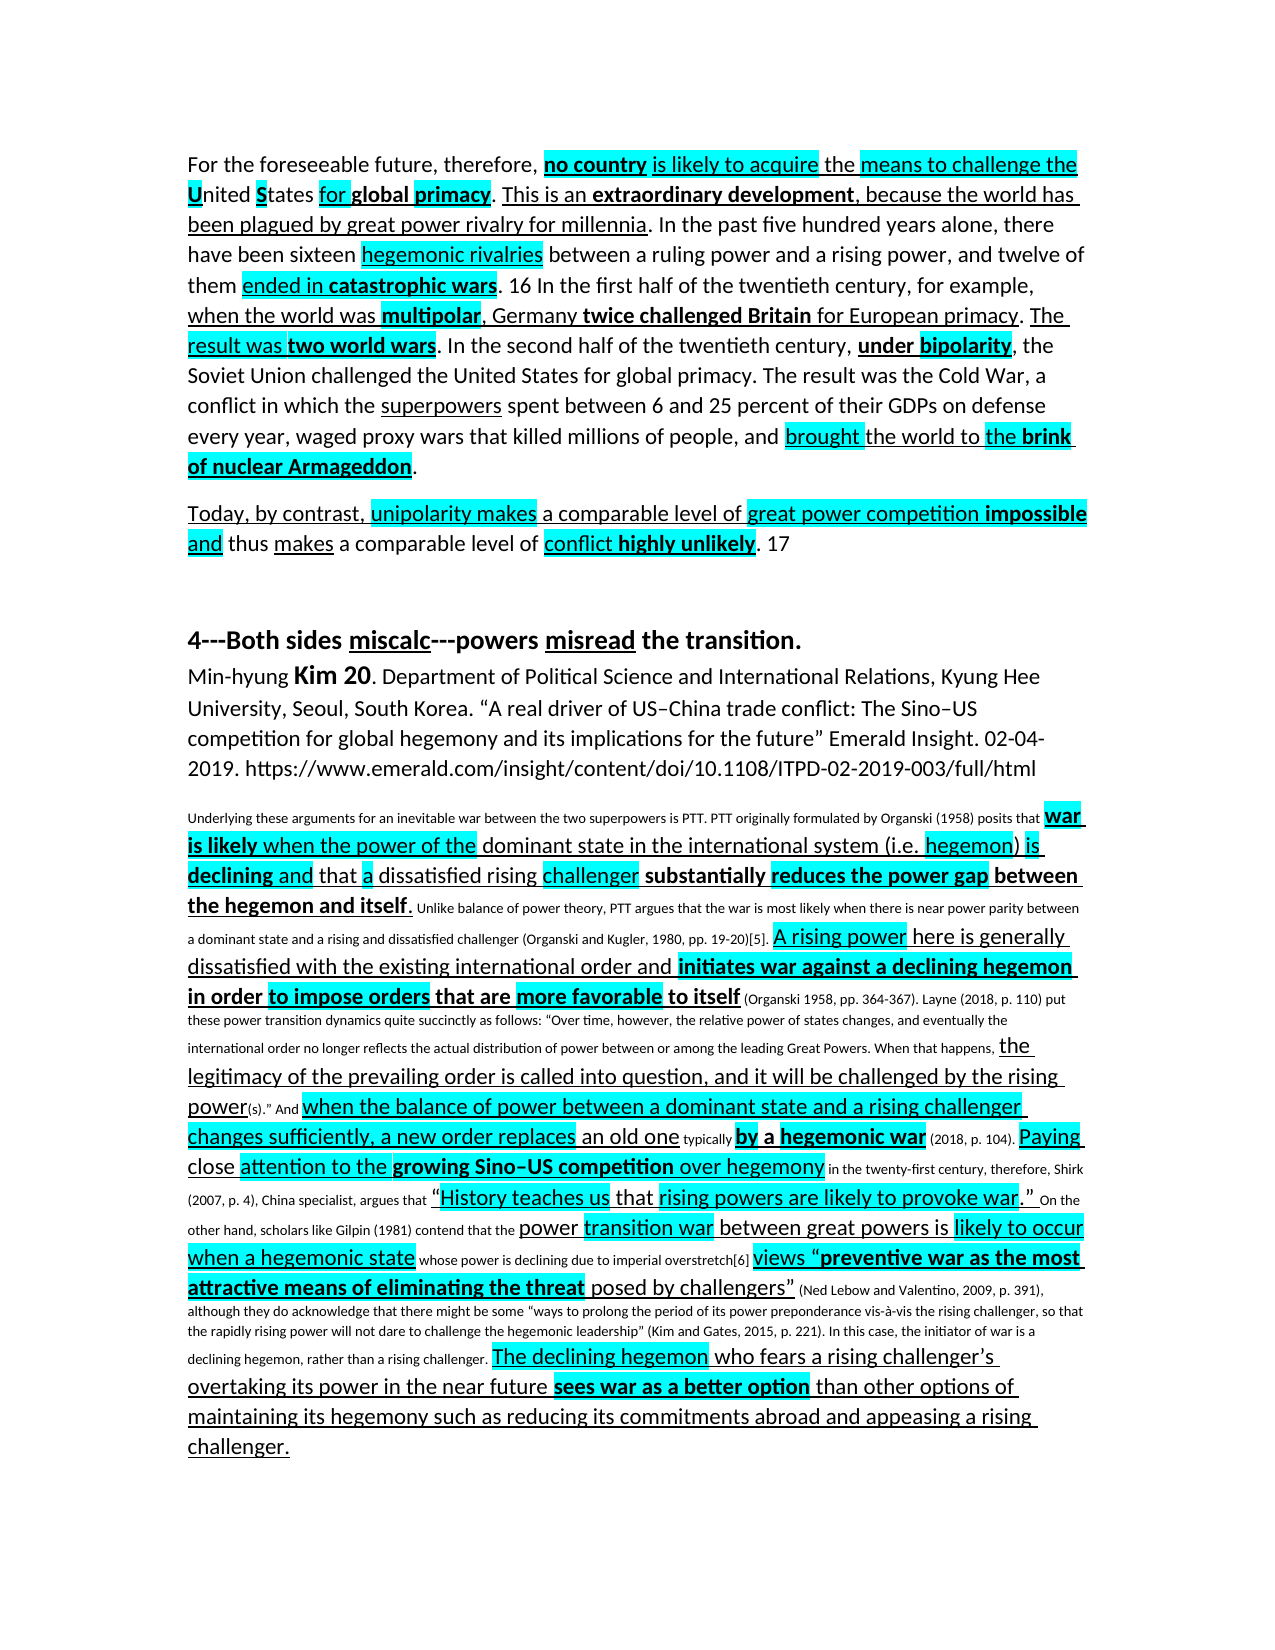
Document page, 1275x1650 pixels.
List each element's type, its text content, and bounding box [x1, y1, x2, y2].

text For the foreseeable future, therefore, no country is likely to acquire the means to challenge the United States for global primacy. This is an extraordinary development, because the world has been plagued by great power rivalry for millennia. In the past ﬁve hundred years alone, there have been sixteen hegemonic rivalries between a ruling power and a rising power, and twelve of them ended in catastrophic wars. 16 In the ﬁrst half of the twentieth century, for example, when the world was multipolar, Germany twice challenged Britain for European primacy. The result was two world wars. In the second half of the twentieth century, under bipolarity, the Soviet Union challenged the United States for global primacy. The result was the Cold War, a conﬂict in which the superpowers spent between 6 and 25 percent of their GDPs on defense every year, waged proxy wars that killed millions of people, and brought the world to the brink of nuclear Armageddon. [187, 150, 1087, 480]
subtitle 4---Both sides miscalc---powers misread the transition. [187, 623, 1087, 656]
text Underlying these arguments for an inevitable war between the two superpowers is PTT. PTT originally formulated by Organski (1958) posits that war is likely when the power of the dominant state in the international system (i.e. hegemon) is declining and that a dissatisfied rising challenger substantially reduces the power gap between the hegemon and itself. Unlike balance of power theory, PTT argues that the war is most likely when there is near power parity between a dominant state and a rising and dissatisfied challenger (Organski and Kugler, 1980, pp. 19-20)[5]. A rising power here is generally dissatisfied with the existing international order and initiates war against a declining hegemon in order to impose orders that are more favorable to itself (Organski 1958, pp. 364-367). Layne (2018, p. 110) put these power transition dynamics quite succinctly as follows: “Over time, however, the relative power of states changes, and eventually the international order no longer reflects the actual distribution of power between or among the leading Great Powers. When that happens, the legitimacy of the prevailing order is called into question, and it will be challenged by the rising power(s).” And when the balance of power between a dominant state and a rising challenger changes sufficiently, a new order replaces an old one typically by a hegemonic war (2018, p. 104). Paying close attention to the growing Sino–US competition over hegemony in the twenty-first century, therefore, Shirk (2007, p. 4), China specialist, argues that “History teaches us that rising powers are likely to provoke war.” On the other hand, scholars like Gilpin (1981) contend that the power transition war between great powers is likely to occur when a hegemonic state whose power is declining due to imperial overstretch[6] views “preventive war as the most attractive means of eliminating the threat posed by challengers” (Ned Lebow and Valentino, 2009, p. 391), although they do acknowledge that there might be some “ways to prolong the period of its power preponderance vis-à-vis the rising challenger, so that the rapidly rising power will not dare to challenge the hegemonic leadership” (Kim and Gates, 2015, p. 221). In this case, the initiator of war is a declining hegemon, rather than a rising challenger. The declining hegemon who fears a rising challenger’s overtaking its power in the near future sees war as a better option than other options of maintaining its hegemony such as reducing its commitments abroad and appeasing a rising challenger. [187, 801, 1087, 1461]
text Min-hyung Kim 20. Department of Political Science and International Relations, Kyung Hee University, Seoul, South Korea. “A real driver of US–China trade conflict: The Sino–US competition for global hegemony and its implications for the future” Emerald Insight. 02-04-2019. https://www.emerald.com/insight/content/doi/10.1108/ITPD-02-2019-003/full/html [187, 658, 1087, 782]
text Today, by contrast, unipolarity makes a comparable level of great power competition impossible and thus makes a comparable level of conﬂict highly unlikely. 17 [187, 524, 1087, 557]
